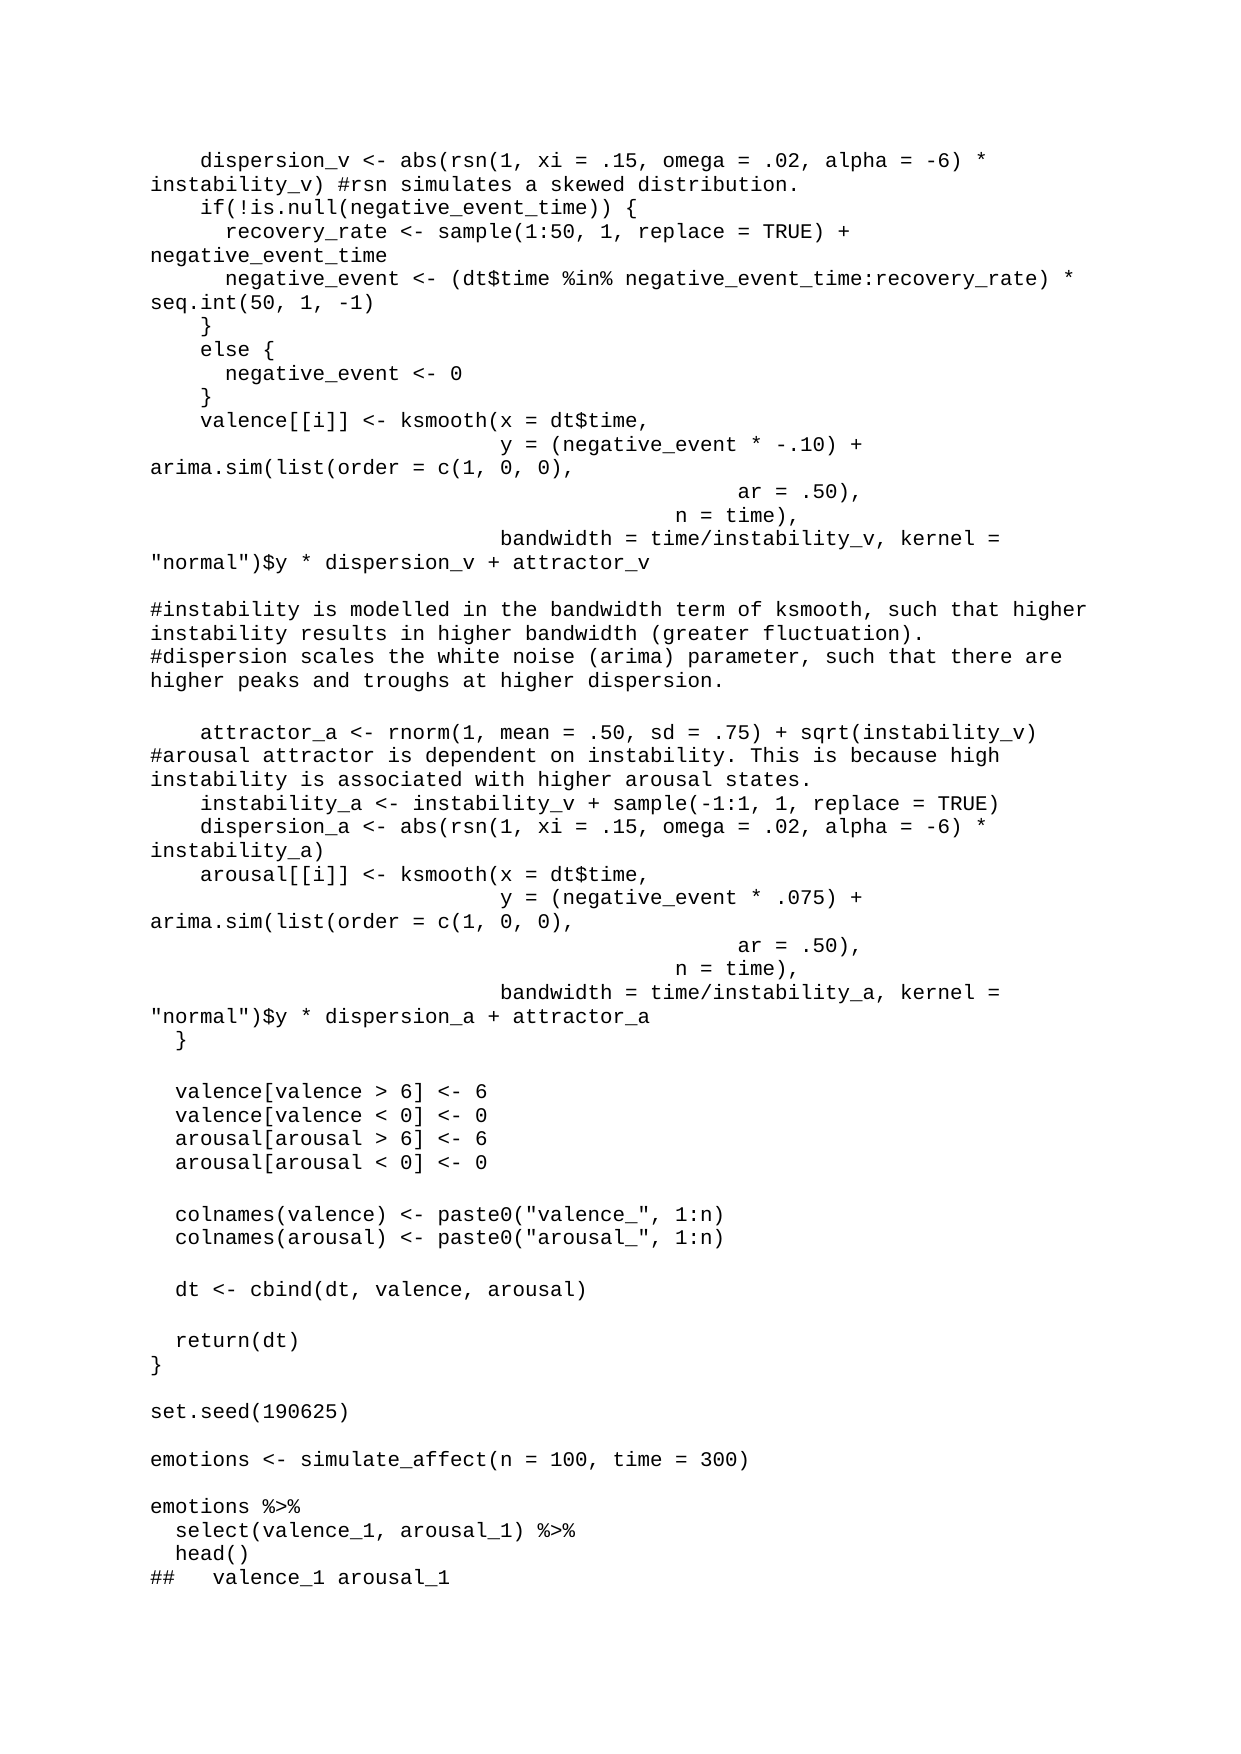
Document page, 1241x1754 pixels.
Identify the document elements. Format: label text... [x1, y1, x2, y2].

text set.seed(190625) [150, 1401, 1090, 1425]
text ## valence_1 arousal_1 [150, 1567, 1090, 1591]
text emotions <- simulate_affect(n = 100, time = 300) [150, 1449, 1090, 1472]
text y = (negative_event * .075) + arima.sim(list(order = c(1, 0, 0), [150, 887, 1090, 935]
text head() [150, 1543, 1090, 1567]
text negative_event <- (dt$time %in% negative_event_time:recovery_rate) * seq.int(50, 1, -1) [150, 268, 1090, 316]
text arousal[arousal > 6] <- 6 [150, 1128, 1090, 1152]
text #dispersion scales the white noise (arima) parameter, such that there are higher peaks and troughs at higher dispersion. [150, 647, 1090, 694]
text } [150, 1354, 1090, 1378]
text n = time), [150, 505, 1090, 528]
text } [150, 316, 1090, 339]
text ar = .50), [150, 935, 1090, 958]
text y = (negative_event * -.10) + arima.sim(list(order = c(1, 0, 0), [150, 434, 1090, 481]
text n = time), [150, 958, 1090, 982]
text dispersion_v <- abs(rsn(1, xi = .15, omega = .02, alpha = -6) * instability_v) #rsn simulates a skewed distribution. [150, 150, 1090, 197]
text attractor_a <- rnorm(1, mean = .50, sd = .75) + sqrt(instability_v) #arousal attractor is dependent on instability. This is because high instability is associated with higher arousal states. [150, 722, 1090, 793]
text valence[valence > 6] <- 6 [150, 1081, 1090, 1104]
text dispersion_a <- abs(rsn(1, xi = .15, omega = .02, alpha = -6) * instability_a) [150, 816, 1090, 864]
text colnames(arousal) <- paste0("arousal_", 1:n) [150, 1227, 1090, 1251]
text if(!is.null(negative_event_time)) { [150, 197, 1090, 221]
text } [150, 386, 1090, 410]
text emotions %>% [150, 1496, 1090, 1520]
text bandwidth = time/instability_a, kernel = "normal")$y * dispersion_a + attractor_a [150, 982, 1090, 1029]
text valence[valence < 0] <- 0 [150, 1104, 1090, 1128]
text instability_a <- instability_v + sample(-1:1, 1, replace = TRUE) [150, 793, 1090, 816]
text dt <- cbind(dt, valence, arousal) [150, 1279, 1090, 1302]
text arousal[[i]] <- ksmooth(x = dt$time, [150, 864, 1090, 887]
text else { [150, 339, 1090, 363]
text recovery_rate <- sample(1:50, 1, replace = TRUE) + negative_event_time [150, 221, 1090, 268]
text ar = .50), [150, 481, 1090, 505]
text } [150, 1029, 1090, 1053]
text bandwidth = time/instability_v, kernel = "normal")$y * dispersion_v + attractor_v [150, 528, 1090, 576]
text valence[[i]] <- ksmooth(x = dt$time, [150, 410, 1090, 434]
text return(dt) [150, 1331, 1090, 1354]
text select(valence_1, arousal_1) %>% [150, 1520, 1090, 1543]
text arousal[arousal < 0] <- 0 [150, 1152, 1090, 1176]
text negative_event <- 0 [150, 363, 1090, 386]
text colnames(valence) <- paste0("valence_", 1:n) [150, 1203, 1090, 1227]
text #instability is modelled in the bandwidth term of ksmooth, such that higher instability results in higher bandwidth (greater fluctuation). [150, 599, 1090, 647]
